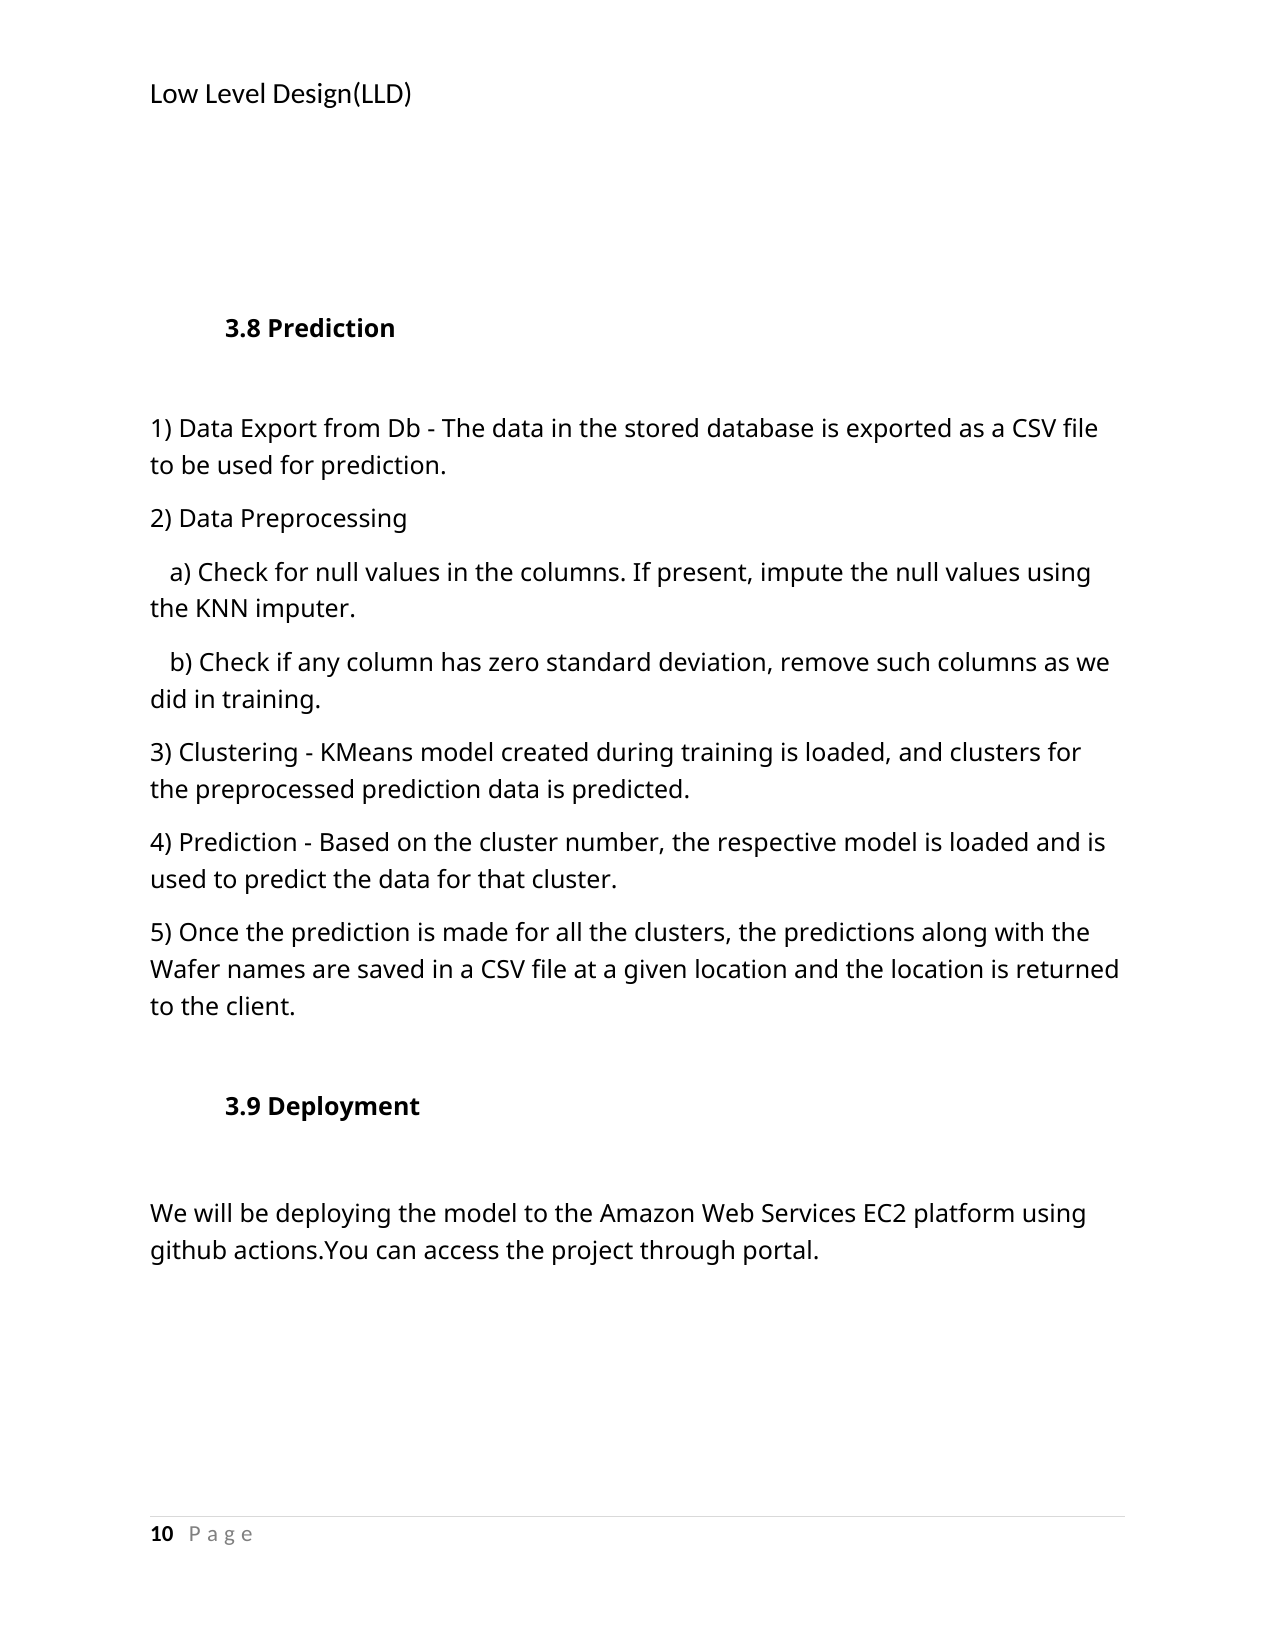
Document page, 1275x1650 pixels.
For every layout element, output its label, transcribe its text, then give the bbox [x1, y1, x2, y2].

text 1) Data Export from Db - The data in the stored database is exported as a CSV file to be used for prediction. [150, 411, 1125, 481]
text 5) Once the prediction is made for all the clusters, the predictions along with the Wafer names are saved in a CSV file at a given location and the location is returned to the client. [150, 915, 1125, 1023]
text a) Check for null values in the columns. If present, impute the null values using the KNN imputer. [150, 554, 1125, 625]
text 2) Data Preprocessing [150, 501, 1125, 535]
text 3) Clustering - KMeans model created during training is loaded, and clusters for the preprocessed prediction data is predicted. [150, 735, 1125, 806]
text 4) Prediction - Based on the cluster number, the respective model is loaded and is used to predict the data for that cluster. [150, 825, 1125, 896]
text 3.9 Deployment [150, 1089, 1125, 1123]
text We will be deploying the model to the Amazon Web Services EC2 platform using github actions.You can access the project through portal. [150, 1196, 1125, 1267]
text 3.8 Prediction [150, 310, 1125, 344]
text b) Check if any column has zero standard deviation, remove such columns as we did in training. [150, 644, 1125, 715]
